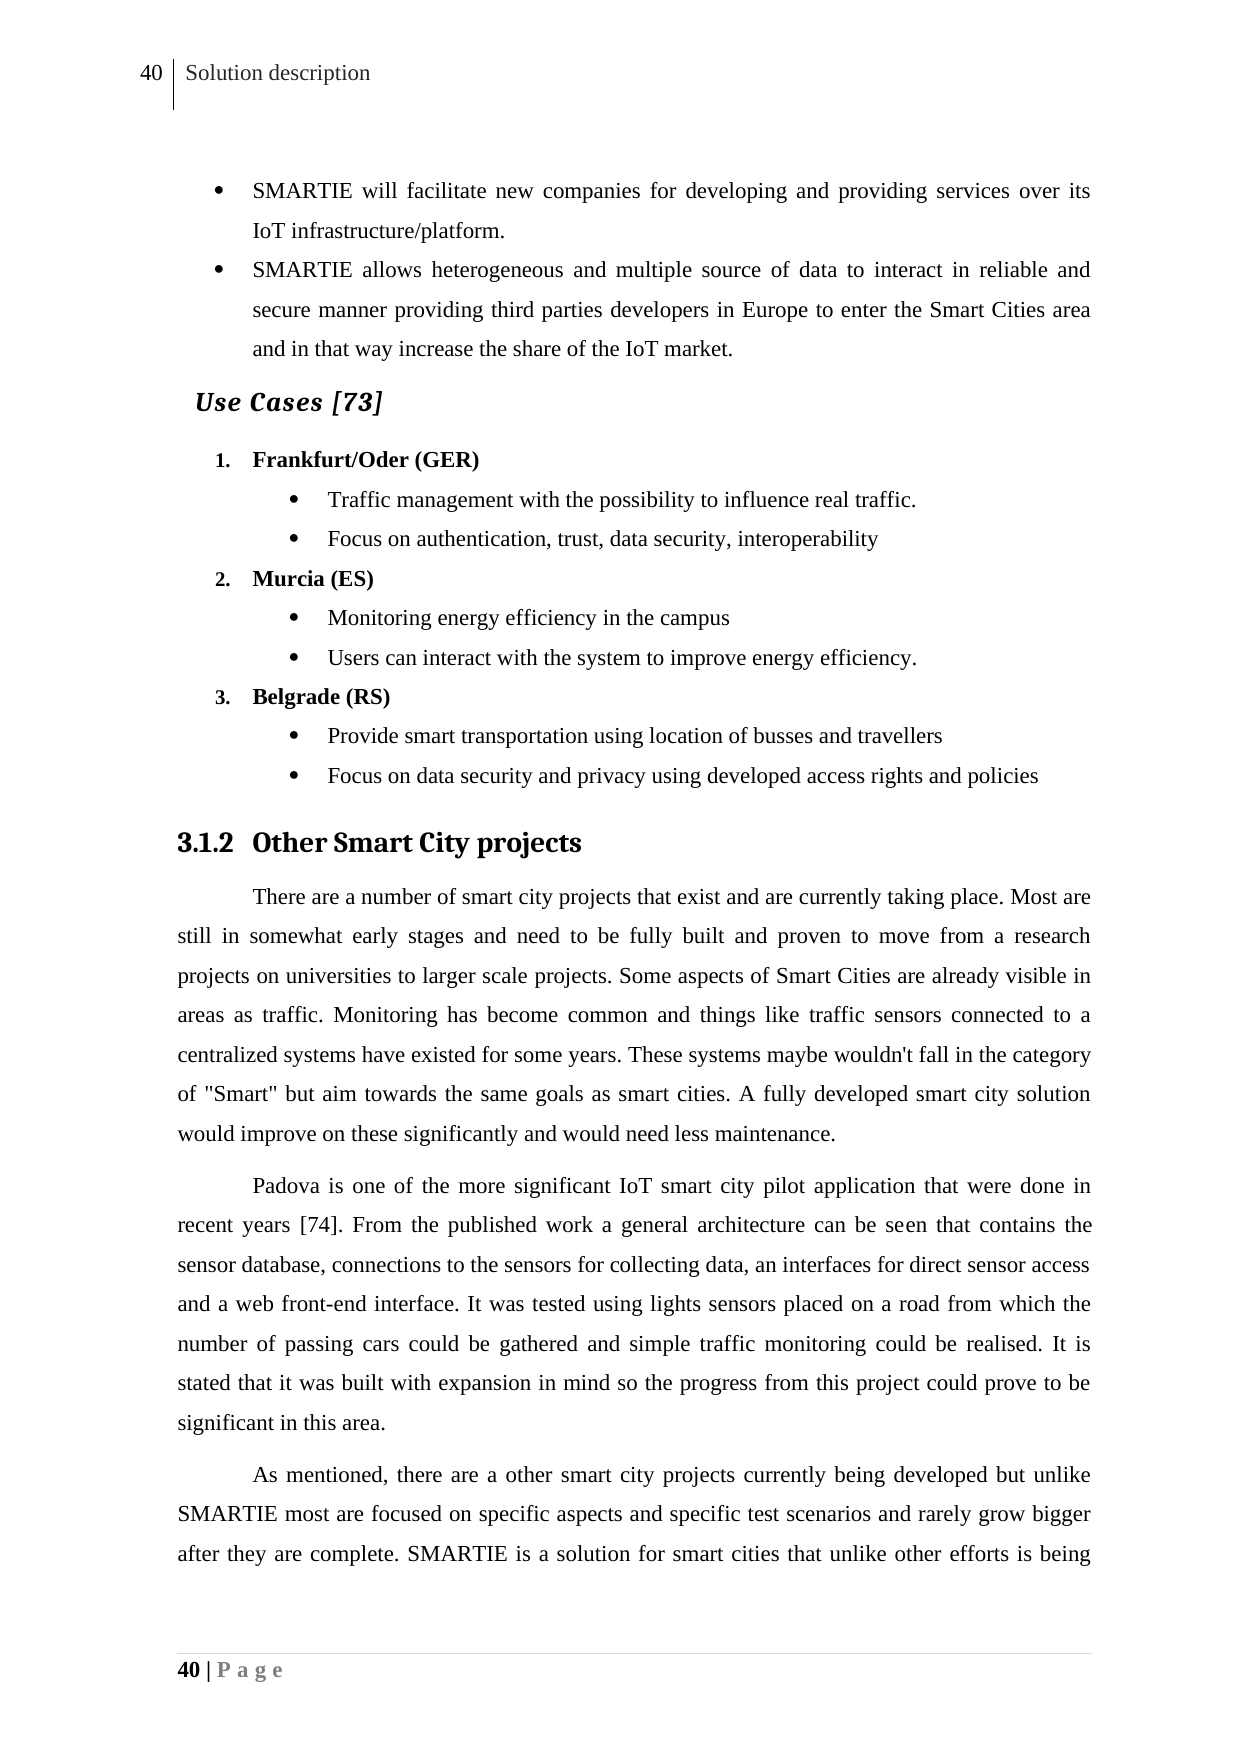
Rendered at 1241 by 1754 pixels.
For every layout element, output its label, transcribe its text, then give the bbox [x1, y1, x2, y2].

list Murcia (ES) [215, 565, 1092, 591]
list Focus on data security and privacy using developed access rights and policies [290, 762, 1092, 788]
list Frankfurt/Oder (GER) [215, 446, 1092, 473]
list Monitoring energy efficiency in the campus [290, 604, 1092, 631]
list Traffic management with the possibility to influence real traffic. [290, 486, 1092, 512]
list SMARTIE will facilitate new companies for developing and providing services over its IoT infrastructure/platform. [215, 177, 1092, 243]
list Belgrade (RS) [215, 683, 1092, 709]
subtitle Use Cases [195, 387, 1092, 418]
subtitle Other Smart City projects [177, 827, 1092, 860]
list Provide smart transportation using location of busses and travellers [290, 723, 1092, 749]
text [177, 1461, 1092, 1566]
list SMARTIE allows heterogeneous and multiple source of data to interact in reliable and secure manner providing third parties developers in Europe to enter the Smart Cities area and in that way increase the share of the IoT market. [215, 256, 1092, 361]
text Padova is one of the more significant IoT smart city pilot application that were done in recent years . From the published work a general architecture can be seen that contains the sensor database, connections to the sensors for collecting data, an interfaces for direct sensor access and a web front-end interface. It was tested using lights sensors placed on a road from which the number of passing cars could be gathered and simple traffic monitoring could be realised. It is stated that it was built with expansion in mind so the progress from this project could prove to be significant in this area. [177, 1172, 1092, 1435]
list Users can interact with the system to improve energy efficiency. [290, 644, 1092, 670]
text There are a number of smart city projects that exist and are currently taking place. Most are still in somewhat early stages and need to be fully built and proven to move from a research projects on universities to larger scale projects. Some aspects of Smart Cities are already visible in areas as traffic. Monitoring has become common and things like traffic sensors connected to a centralized systems have existed for some years. These systems maybe wouldn't fall in the category of "Smart" but aim towards the same goals as smart cities. A fully developed smart city solution would improve on these significantly and would need less maintenance. [177, 883, 1092, 1146]
list Focus on authentication, trust, data security, interoperability [290, 525, 1092, 552]
